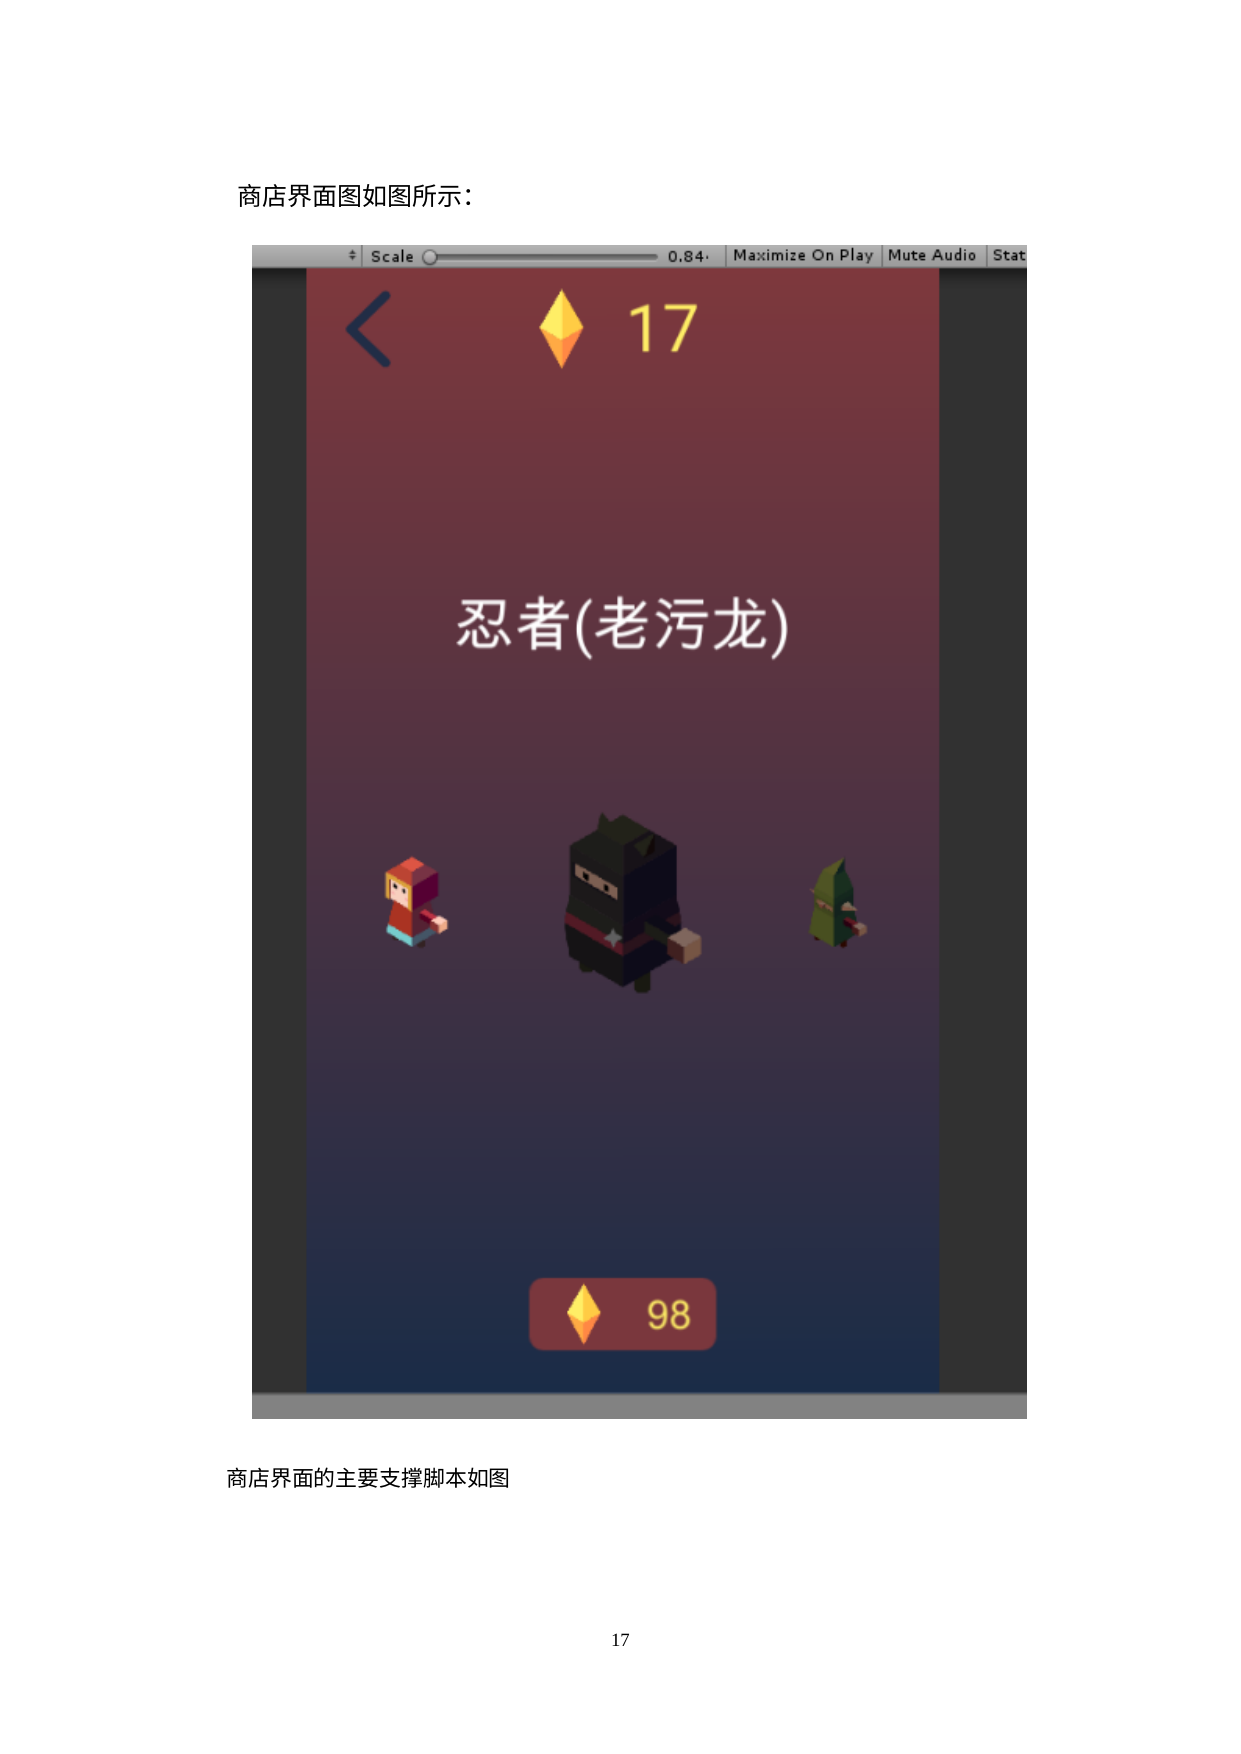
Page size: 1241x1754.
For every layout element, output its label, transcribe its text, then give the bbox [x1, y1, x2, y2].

text 商店界面的主要支撑脚本如图 [187, 1460, 1053, 1493]
picture [252, 245, 1027, 1419]
text 商店界面图如图所示： [187, 162, 1053, 227]
